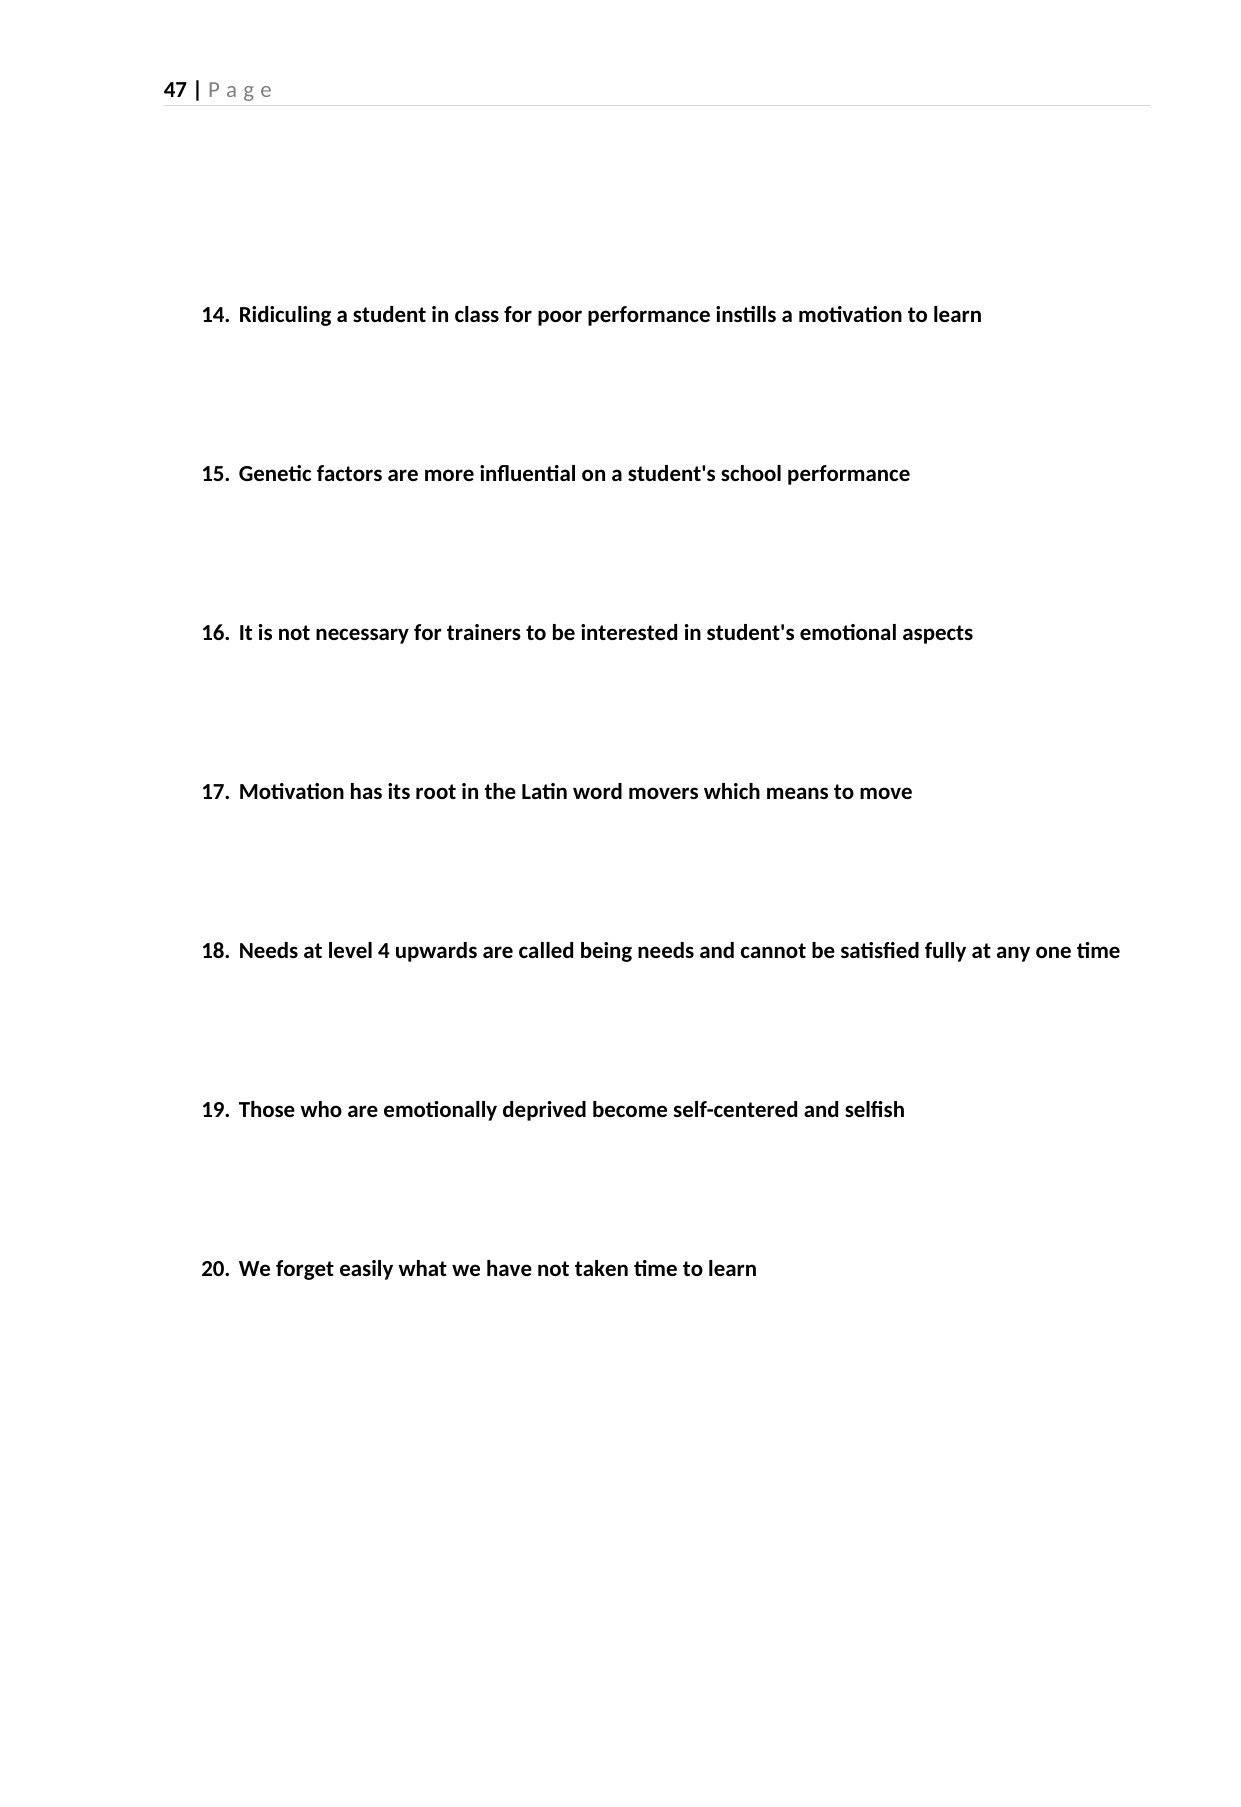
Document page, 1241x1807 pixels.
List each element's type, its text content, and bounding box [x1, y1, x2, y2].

list It is not necessary for trainers to be interested in student's emotional aspects [201, 618, 1151, 646]
list Ridiculing a student in class for poor performance instills a motivation to learn [201, 300, 1151, 328]
list Needs at level 4 upwards are called being needs and cannot be satisfied fully at any one time [201, 936, 1151, 964]
list Motivation has its root in the Latin word movers which means to move [201, 777, 1151, 805]
list We forget easily what we have not taken time to learn [201, 1254, 1151, 1282]
list Genetic factors are more influential on a student's school performance [201, 459, 1151, 487]
list Those who are emotionally deprived become self-centered and selfish [201, 1095, 1151, 1123]
